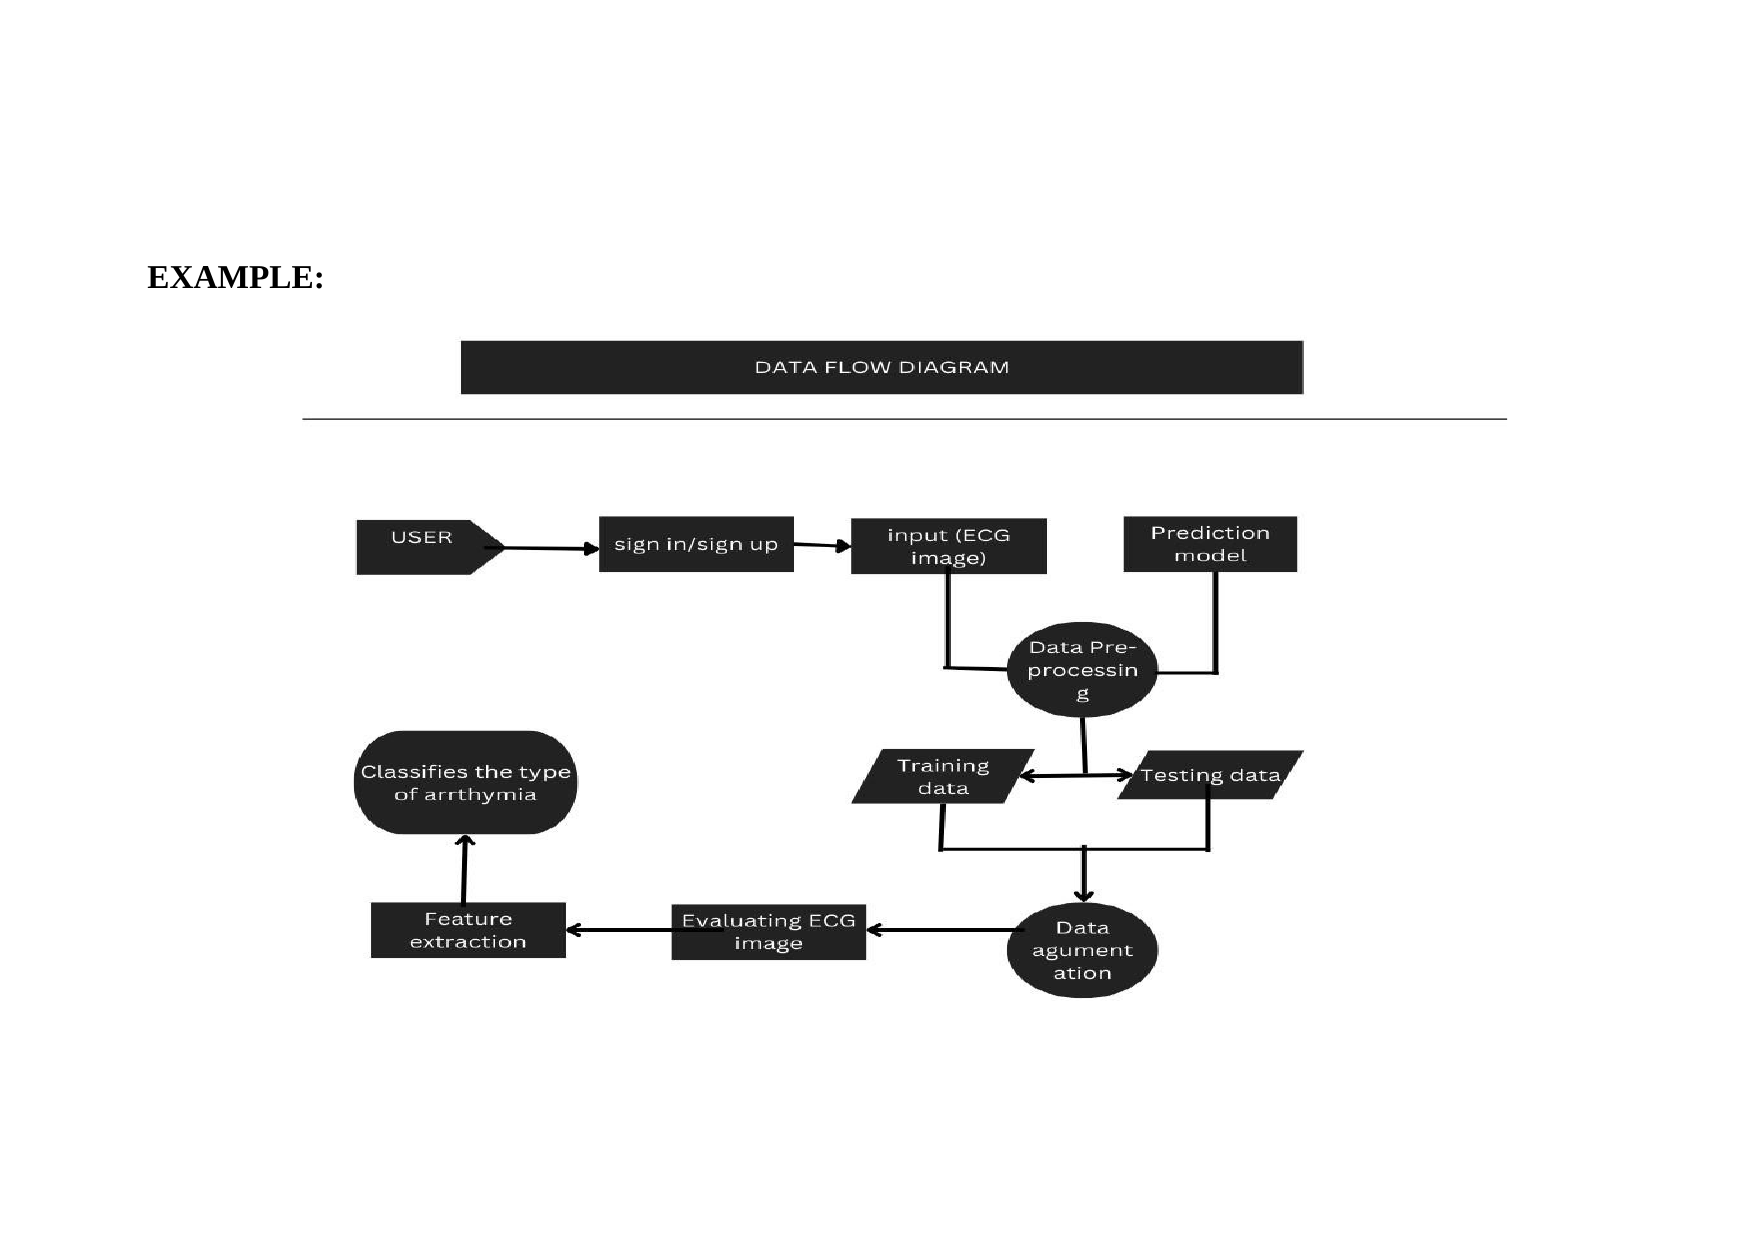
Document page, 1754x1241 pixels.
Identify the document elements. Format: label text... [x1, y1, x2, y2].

picture [302, 314, 1508, 1004]
text EXAMPLE: [147, 257, 1661, 295]
